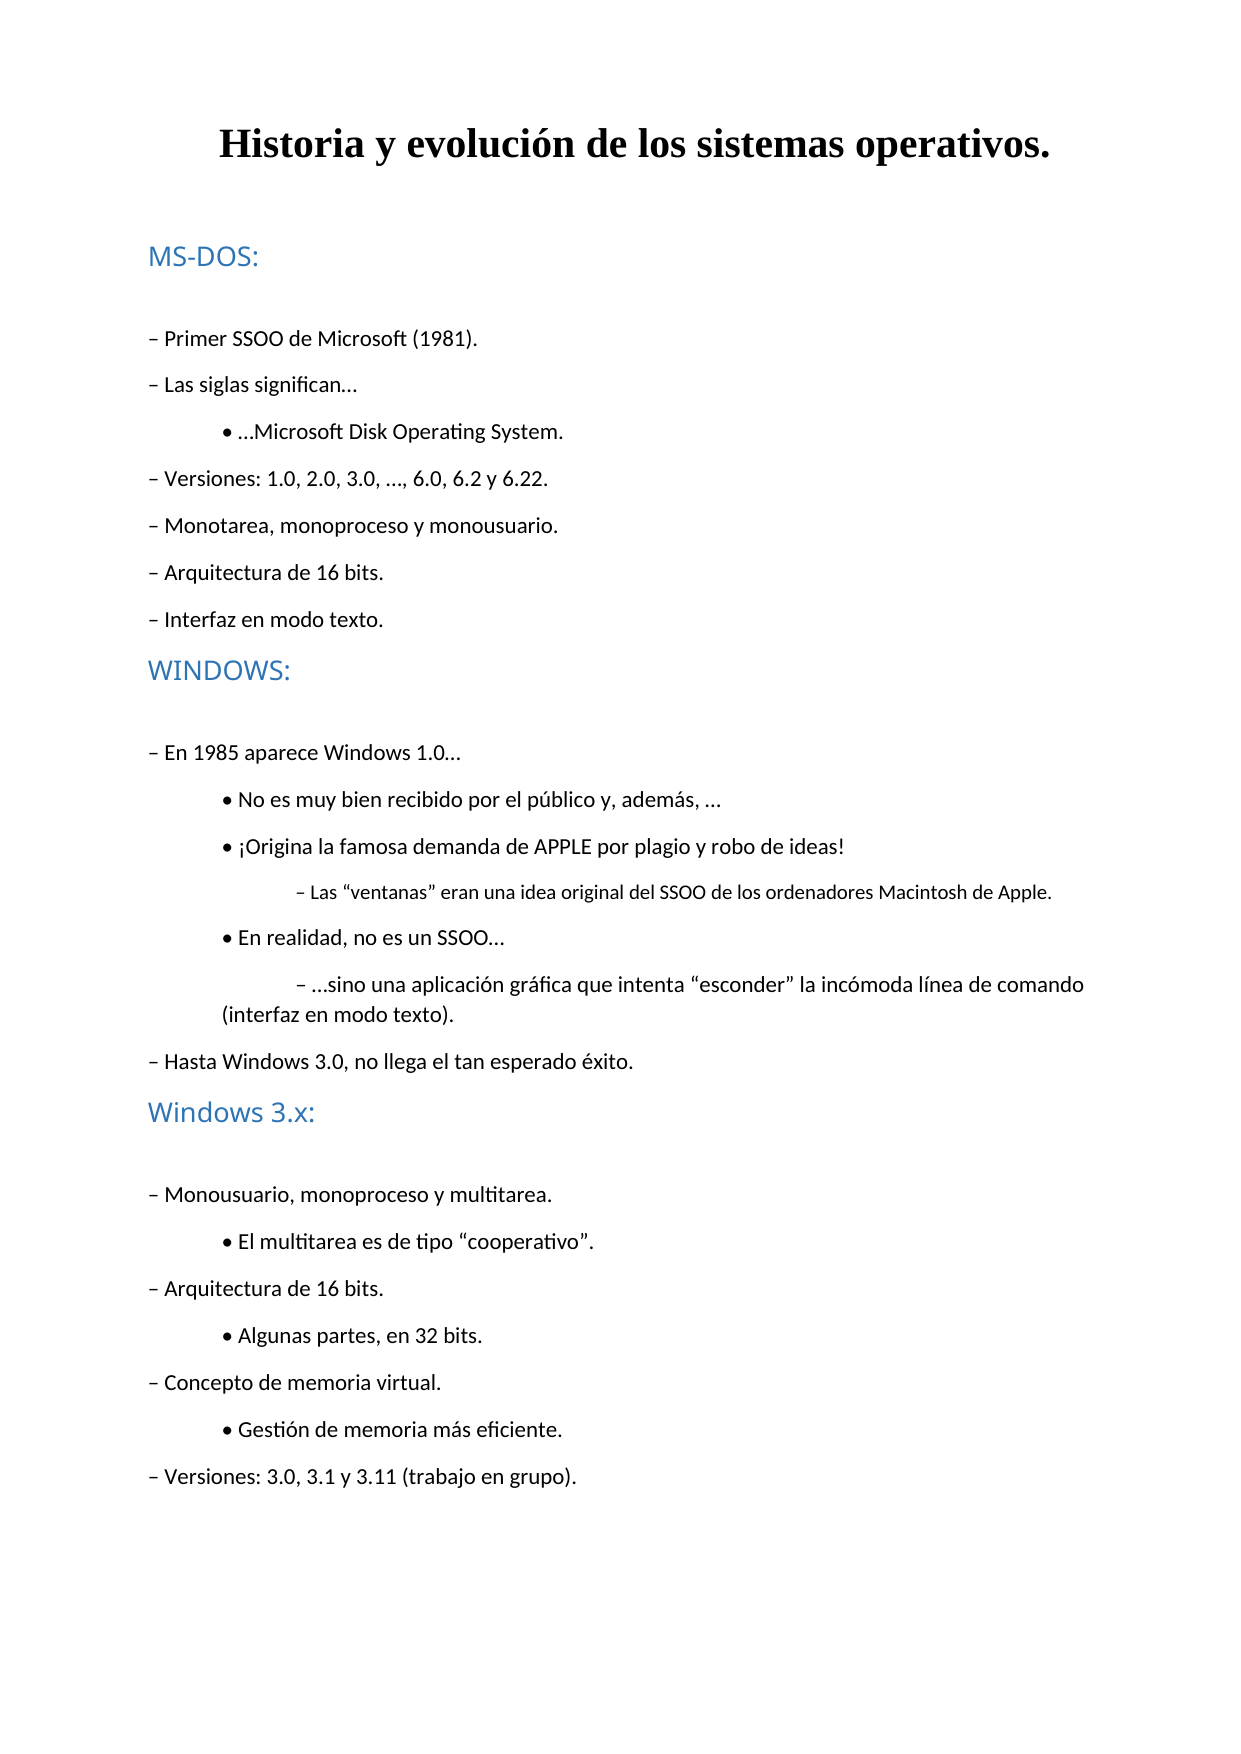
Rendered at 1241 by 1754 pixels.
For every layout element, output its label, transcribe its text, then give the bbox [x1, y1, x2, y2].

subtitle Windows 3.x: [148, 1094, 1122, 1131]
text – Arquitectura de 16 bits. [148, 1274, 1122, 1302]
text – Hasta Windows 3.0, no llega el tan esperado éxito. [148, 1047, 1122, 1075]
text – Versiones: 3.0, 3.1 y 3.11 (trabajo en grupo). [148, 1462, 1122, 1490]
text • No es muy bien recibido por el público y, además, … [148, 785, 1122, 813]
text – Monousuario, monoproceso y multitarea. [148, 1181, 1122, 1209]
text – …sino una aplicación gráfica que intenta “esconder” la incómoda línea de comando (interfaz en modo texto). [221, 970, 1122, 1028]
text – Arquitectura de 16 bits. [148, 558, 1122, 586]
text – En 1985 aparece Windows 1.0… [148, 738, 1122, 766]
text – Primer SSOO de Microsoft (1981). [148, 324, 1122, 352]
text – Las “ventanas” eran una idea original del SSOO de los ordenadores Macintosh de Apple. [221, 879, 1122, 904]
text – Versiones: 1.0, 2.0, 3.0, …, 6.0, 6.2 y 6.22. [148, 464, 1122, 492]
text • Gestión de memoria más eficiente. [148, 1415, 1122, 1443]
text • …Microsoft Disk Operating System. [148, 417, 1122, 445]
subtitle WINDOWS: [148, 652, 1122, 689]
text • Algunas partes, en 32 bits. [148, 1321, 1122, 1349]
text – Concepto de memoria virtual. [148, 1368, 1122, 1396]
text • En realidad, no es un SSOO… [148, 923, 1122, 951]
text • El multitarea es de tipo “cooperativo”. [148, 1227, 1122, 1256]
text – Las siglas significan… [148, 371, 1122, 398]
subtitle MS-DOS: [148, 237, 1122, 274]
text – Interfaz en modo texto. [148, 605, 1122, 633]
text • ¡Origina la famosa demanda de APPLE por plagio y robo de ideas! [148, 832, 1122, 860]
text – Monotarea, monoproceso y monousuario. [148, 511, 1122, 539]
subtitle Historia y evolución de los sistemas operativos. [148, 118, 1122, 166]
